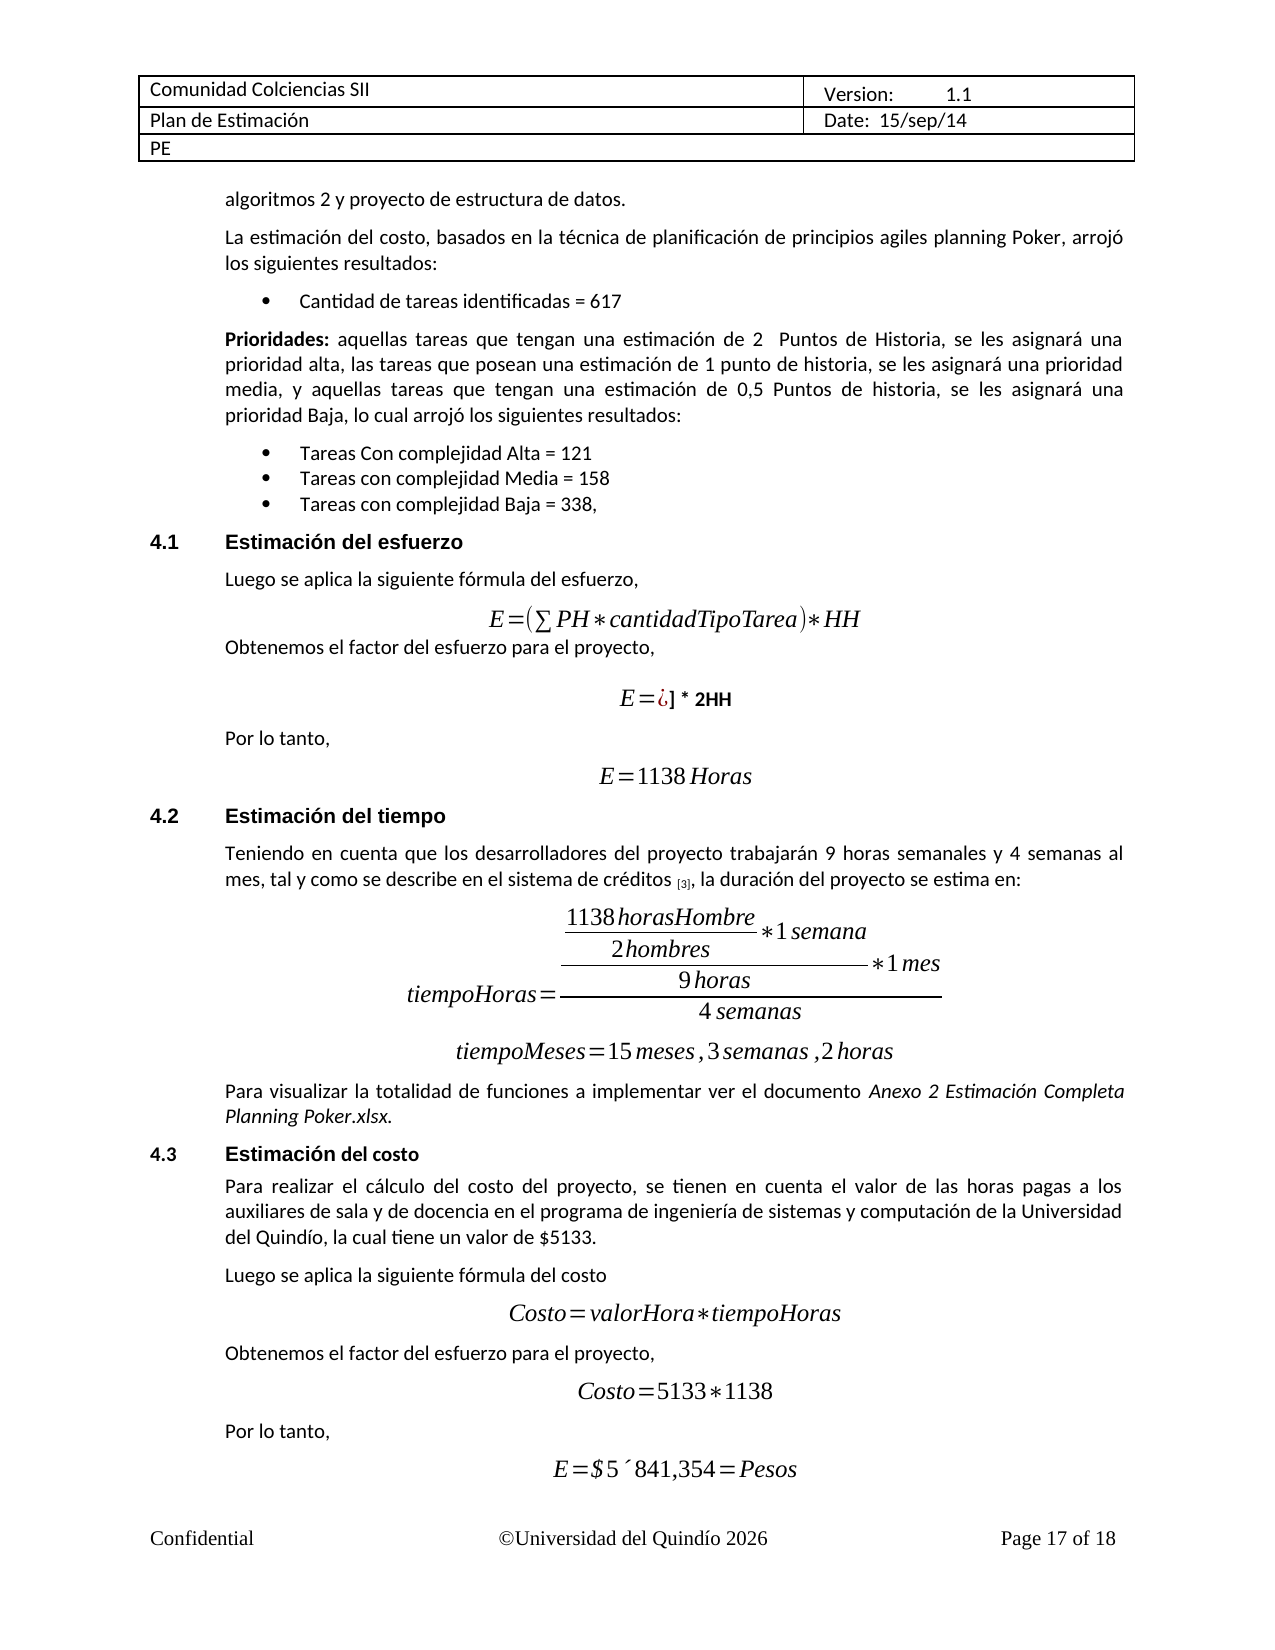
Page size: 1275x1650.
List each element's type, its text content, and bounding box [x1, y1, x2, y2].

text Luego se aplica la siguiente fórmula del costo [225, 1262, 1125, 1287]
text Obtenemos el factor del esfuerzo para el proyecto, [225, 1340, 1125, 1365]
text Luego se aplica la siguiente fórmula del esfuerzo, [225, 566, 1125, 592]
subtitle Estimación del esfuerzo [150, 529, 1125, 554]
text La estimación del costo, basados en la técnica de planificación de principios agiles planning Poker, arrojó los siguientes resultados: [225, 224, 1125, 275]
text Teniendo en cuenta que los desarrolladores del proyecto trabajarán 9 horas semanales y 4 semanas al mes, tal y como se describe en el sistema de créditos [3], la duración del proyecto se estima en: [225, 841, 1125, 891]
text Obtenemos el factor del esfuerzo para el proyecto, [225, 634, 1125, 659]
list Tareas con complejidad Baja = 338, [262, 491, 1125, 516]
text Prioridades: aquellas tareas que tengan una estimación de 2 Puntos de Historia, se les asignará una prioridad alta, las tareas que posean una estimación de 1 punto de historia, se les asignará una prioridad media, y aquellas tareas que tengan una estimación de 0,5 Puntos de historia, se les asignará una prioridad Baja, lo cual arrojó los siguientes resultados: [225, 326, 1125, 427]
subtitle Estimación del costo [150, 1141, 1125, 1167]
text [225, 187, 1125, 212]
text Para visualizar la totalidad de funciones a implementar ver el documento Anexo 2 Estimación Completa Planning Poker.xlsx. [225, 1078, 1125, 1129]
text Por lo tanto, [225, 1418, 1125, 1443]
text Para realizar el cálculo del costo del proyecto, se tienen en cuenta el valor de las horas pagas a los auxiliares de sala y de docencia en el programa de ingeniería de sistemas y computación de la Universidad del Quindío, la cual tiene un valor de $5133. [225, 1173, 1125, 1249]
text Por lo tanto, [225, 725, 1125, 751]
subtitle Estimación del tiempo [150, 803, 1125, 828]
list Tareas con complejidad Media = 158 [262, 465, 1125, 491]
text ] * 2HH [225, 685, 1125, 713]
list Cantidad de tareas identificadas = 617 [262, 288, 1125, 313]
list Tareas Con complejidad Alta = 121 [262, 440, 1125, 465]
